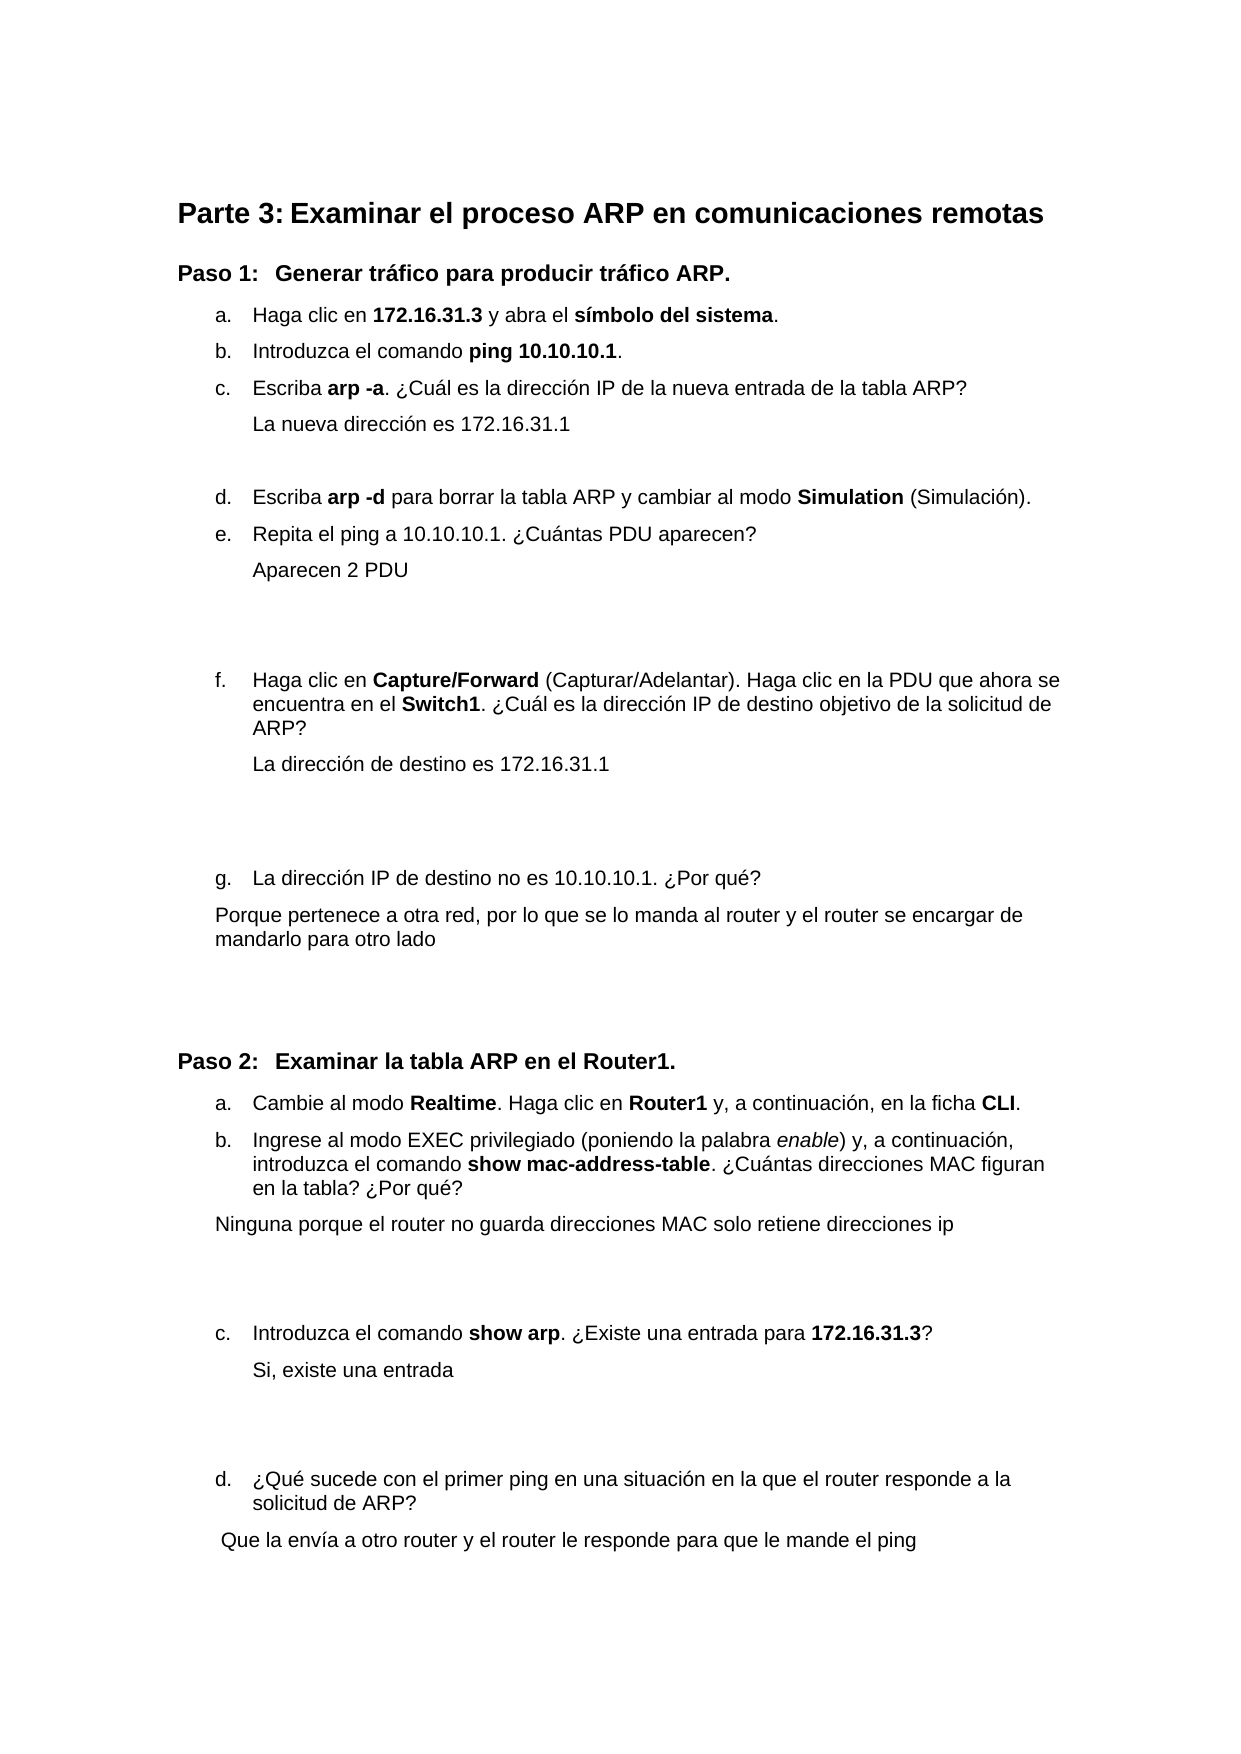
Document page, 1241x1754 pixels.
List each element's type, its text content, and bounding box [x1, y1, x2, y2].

list Aparecen 2 PDU [252, 558, 1063, 582]
list Escriba arp -a. ¿Cuál es la dirección IP de la nueva entrada de la tabla ARP? [215, 376, 1063, 400]
text Porque pertenece a otra red, por lo que se lo manda al router y el router se encargar de mandarlo para otro lado [215, 902, 1063, 950]
list Generar tráfico para producir tráfico ARP. [177, 260, 1063, 286]
list Introduzca el comando show arp. ¿Existe una entrada para 172.16.31.3? [215, 1321, 1063, 1345]
list Si, existe una entrada [252, 1358, 1063, 1382]
list Ingrese al modo EXEC privilegiado (poniendo la palabra enable) y, a continuación, introduzca el comando show mac-address-table. ¿Cuántas direcciones MAC figuran en la tabla? ¿Por qué? [215, 1127, 1063, 1199]
list La nueva dirección es 172.16.31.1 [252, 412, 1063, 436]
list Escriba arp -d para borrar la tabla ARP y cambiar al modo Simulation (Simulación). [215, 485, 1063, 509]
list La dirección de destino es 172.16.31.1 [252, 752, 1063, 776]
list Examinar el proceso ARP en comunicaciones remotas [177, 197, 1063, 230]
text Que la envía a otro router y el router le responde para que le mande el ping [215, 1527, 1063, 1551]
list Repita el ping a 10.10.10.1. ¿Cuántas PDU aparecen? [215, 522, 1063, 546]
list ¿Qué sucede con el primer ping en una situación en la que el router responde a la solicitud de ARP? [215, 1467, 1063, 1515]
list Haga clic en 172.16.31.3 y abra el símbolo del sistema. [215, 303, 1063, 327]
text Ninguna porque el router no guarda direcciones MAC solo retiene direcciones ip [215, 1212, 1063, 1236]
list Introduzca el comando ping 10.10.10.1. [215, 339, 1063, 363]
list La dirección IP de destino no es 10.10.10.1. ¿Por qué? [215, 866, 1063, 890]
list Haga clic en Capture/Forward (Capturar/Adelantar). Haga clic en la PDU que ahora se encuentra en el Switch1. ¿Cuál es la dirección IP de destino objetivo de la solicitud de ARP? [215, 667, 1063, 739]
list Examinar la tabla ARP en el Router1. [177, 1048, 1063, 1074]
list Cambie al modo Realtime. Haga clic en Router1 y, a continuación, en la ficha CLI. [215, 1091, 1063, 1115]
